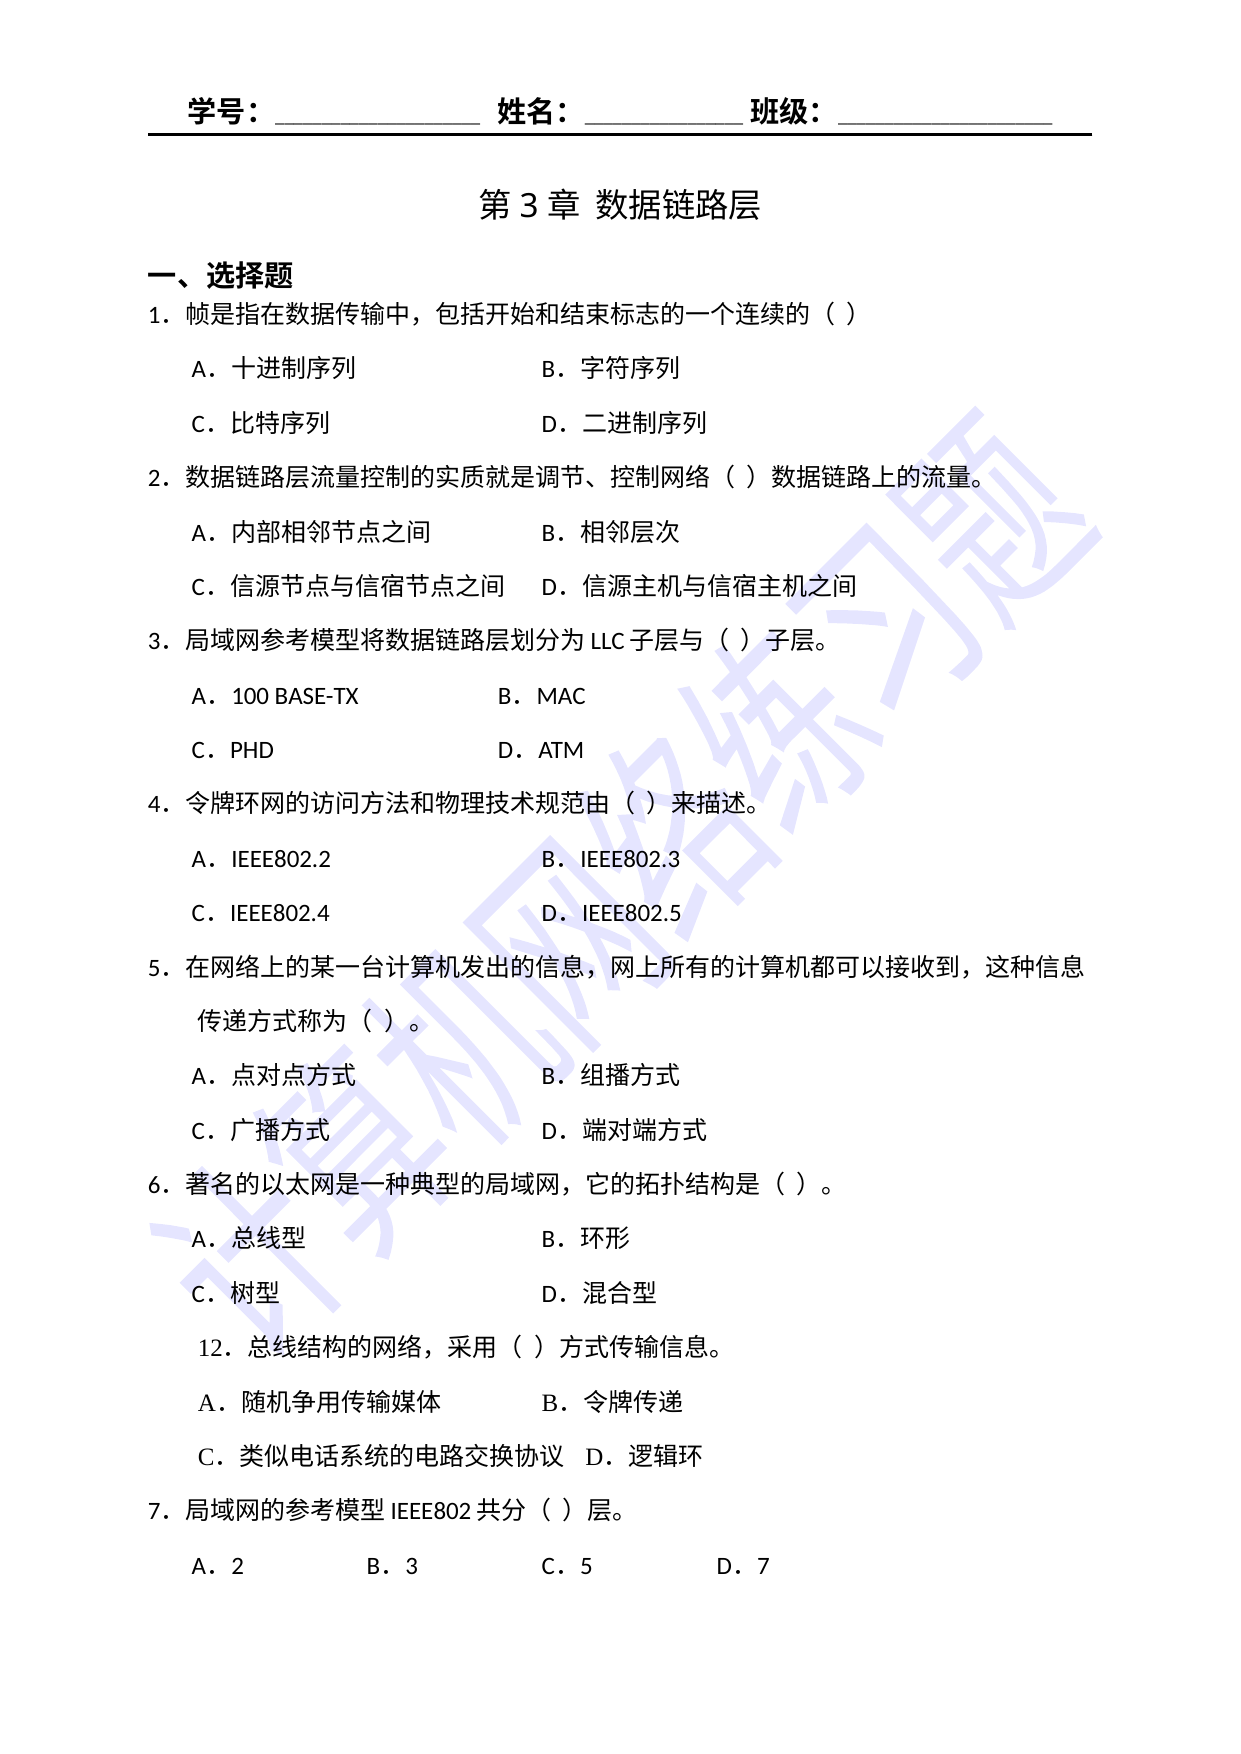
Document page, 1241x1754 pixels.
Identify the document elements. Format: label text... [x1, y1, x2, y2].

text C．广播方式 D．端对端方式 [148, 1110, 1092, 1146]
text A．十进制序列 B．字符序列 [148, 349, 1092, 385]
text 4．令牌环网的访问方法和物理技术规范由（ ）来描述。 [148, 784, 1092, 820]
text A．2 B．3 C．5 D．7 [148, 1545, 1092, 1581]
text A．IEEE802.2 B．IEEE802.3 [148, 838, 1092, 874]
text 1．帧是指在数据传输中，包括开始和结束标志的一个连续的（ ） [148, 294, 1092, 331]
text 3．局域网参考模型将数据链路层划分为LLC子层与（ ）子层。 [148, 621, 1092, 657]
text C．比特序列 D．二进制序列 [148, 403, 1092, 439]
text C．类似电话系统的电路交换协议 D．逻辑环 [148, 1436, 1092, 1473]
text 2．数据链路层流量控制的实质就是调节、控制网络（ ）数据链路上的流量。 [148, 458, 1092, 494]
text A．总线型 B．环形 [148, 1219, 1092, 1255]
text C．PHD D．ATM [148, 729, 1092, 766]
text 第 3 章 数据链路层 [148, 171, 1092, 236]
text 7．局域网的参考模型IEEE802共分（ ）层。 [148, 1491, 1092, 1527]
text 6．著名的以太网是一种典型的局域网，它的拓扑结构是（ ）。 [148, 1164, 1092, 1201]
text 5．在网络上的某一台计算机发出的信息，网上所有的计算机都可以接收到，这种信息传递方式称为（ ）。 [148, 947, 1092, 1038]
text A．100 BASE-TX B．MAC [148, 675, 1092, 711]
text A．随机争用传输媒体 B．令牌传递 [148, 1382, 1092, 1418]
text A．内部相邻节点之间 B．相邻层次 [148, 512, 1092, 548]
text A．点对点方式 B．组播方式 [148, 1056, 1092, 1092]
text 一、选择题 [148, 252, 1092, 294]
text 12．总线结构的网络，采用（ ）方式传输信息。 [148, 1328, 1092, 1364]
text C．树型 D．混合型 [148, 1273, 1092, 1309]
text C．信源节点与信宿节点之间 D．信源主机与信宿主机之间 [148, 566, 1092, 603]
text C．IEEE802.4 D．IEEE802.5 [148, 893, 1092, 929]
